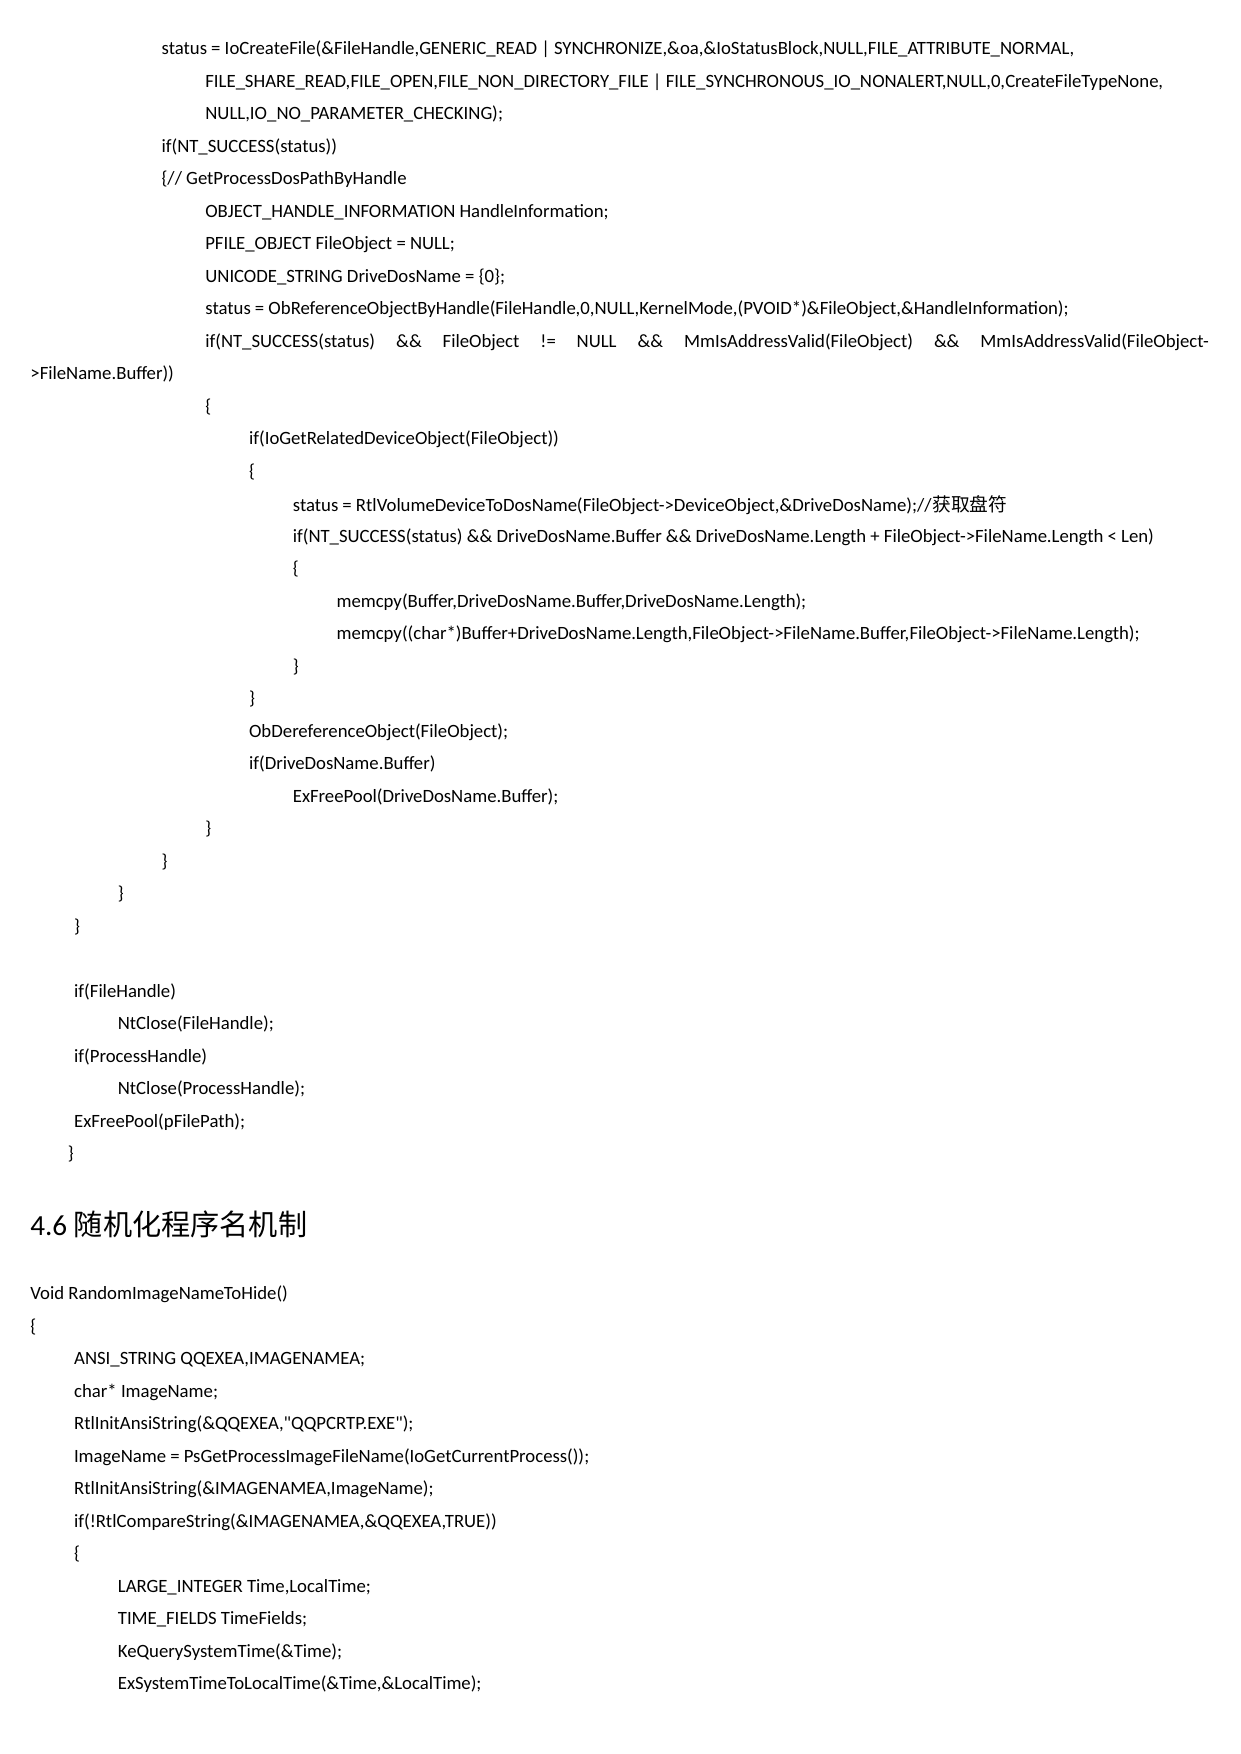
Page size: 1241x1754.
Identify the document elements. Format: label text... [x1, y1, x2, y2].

list NULL,IO_NO_PARAMETER_CHECKING); [30, 97, 1210, 129]
list status = ObReferenceObjectByHandle(FileHandle,0,NULL,KernelMode,(PVOID*)&FileObject,&HandleInformation); [30, 292, 1210, 324]
text Void RandomImageNameToHide() [30, 1276, 1210, 1309]
list { [30, 389, 1210, 422]
list memcpy((char*)Buffer+DriveDosName.Length,FileObject->FileName.Buffer,FileObject->FileName.Length); [30, 617, 1210, 649]
text char* ImageName; [30, 1374, 1210, 1406]
list { [30, 552, 1210, 584]
list {// GetProcessDosPathByHandle [30, 162, 1210, 194]
list ExFreePool(DriveDosName.Buffer); [30, 779, 1210, 812]
list NtClose(FileHandle); [30, 1007, 1210, 1039]
list if(FileHandle) [30, 974, 1210, 1007]
text RtlInitAnsiString(&QQEXEA,"QQPCRTP.EXE"); [30, 1406, 1210, 1439]
list if(NT_SUCCESS(status)) [30, 129, 1210, 162]
list if(DriveDosName.Buffer) [30, 747, 1210, 779]
list if(NT_SUCCESS(status) && FileObject != NULL && MmIsAddressValid(FileObject) && MmIsAddressValid(FileObject->FileName.Buffer)) [30, 324, 1210, 389]
list } [30, 682, 1210, 714]
text if(!RtlCompareString(&IMAGENAMEA,&QQEXEA,TRUE)) [30, 1504, 1210, 1536]
list memcpy(Buffer,DriveDosName.Buffer,DriveDosName.Length); [30, 584, 1210, 617]
list OBJECT_HANDLE_INFORMATION HandleInformation; [30, 194, 1210, 227]
text LARGE_INTEGER Time,LocalTime; [30, 1569, 1210, 1601]
text { [30, 1536, 1210, 1569]
text KeQuerySystemTime(&Time); [30, 1634, 1210, 1666]
list if(ProcessHandle) [30, 1039, 1210, 1072]
list PFILE_OBJECT FileObject = NULL; [30, 227, 1210, 259]
list } [30, 812, 1210, 844]
text ANSI_STRING QQEXEA,IMAGENAMEA; [30, 1341, 1210, 1374]
list } [30, 877, 1210, 909]
list } [30, 649, 1210, 682]
list { [30, 454, 1210, 487]
list ExFreePool(pFilePath); [30, 1104, 1210, 1137]
list ObDereferenceObject(FileObject); [30, 714, 1210, 747]
list } [30, 909, 1210, 942]
list if(IoGetRelatedDeviceObject(FileObject)) [30, 422, 1210, 454]
text ExSystemTimeToLocalTime(&Time,&LocalTime); [30, 1666, 1210, 1699]
list } [30, 1137, 1210, 1169]
text { [30, 1309, 1210, 1341]
list } [30, 844, 1210, 877]
text TIME_FIELDS TimeFields; [30, 1601, 1210, 1634]
list FILE_SHARE_READ,FILE_OPEN,FILE_NON_DIRECTORY_FILE | FILE_SYNCHRONOUS_IO_NONALERT,NULL,0,CreateFileTypeNone, [30, 64, 1210, 97]
text RtlInitAnsiString(&IMAGENAMEA,ImageName); [30, 1471, 1210, 1504]
list UNICODE_STRING DriveDosName = {0}; [30, 259, 1210, 292]
list status = IoCreateFile(&FileHandle,GENERIC_READ | SYNCHRONIZE,&oa,&IoStatusBlock,NULL,FILE_ATTRIBUTE_NORMAL, [30, 32, 1210, 64]
subtitle 4.6 随机化程序名机制 [30, 1202, 1210, 1244]
list if(NT_SUCCESS(status) && DriveDosName.Buffer && DriveDosName.Length + FileObject->FileName.Length < Len) [30, 519, 1210, 552]
list status = RtlVolumeDeviceToDosName(FileObject->DeviceObject,&DriveDosName);//获取盘符 [30, 487, 1210, 519]
text ImageName = PsGetProcessImageFileName(IoGetCurrentProcess()); [30, 1439, 1210, 1471]
list NtClose(ProcessHandle); [30, 1072, 1210, 1104]
